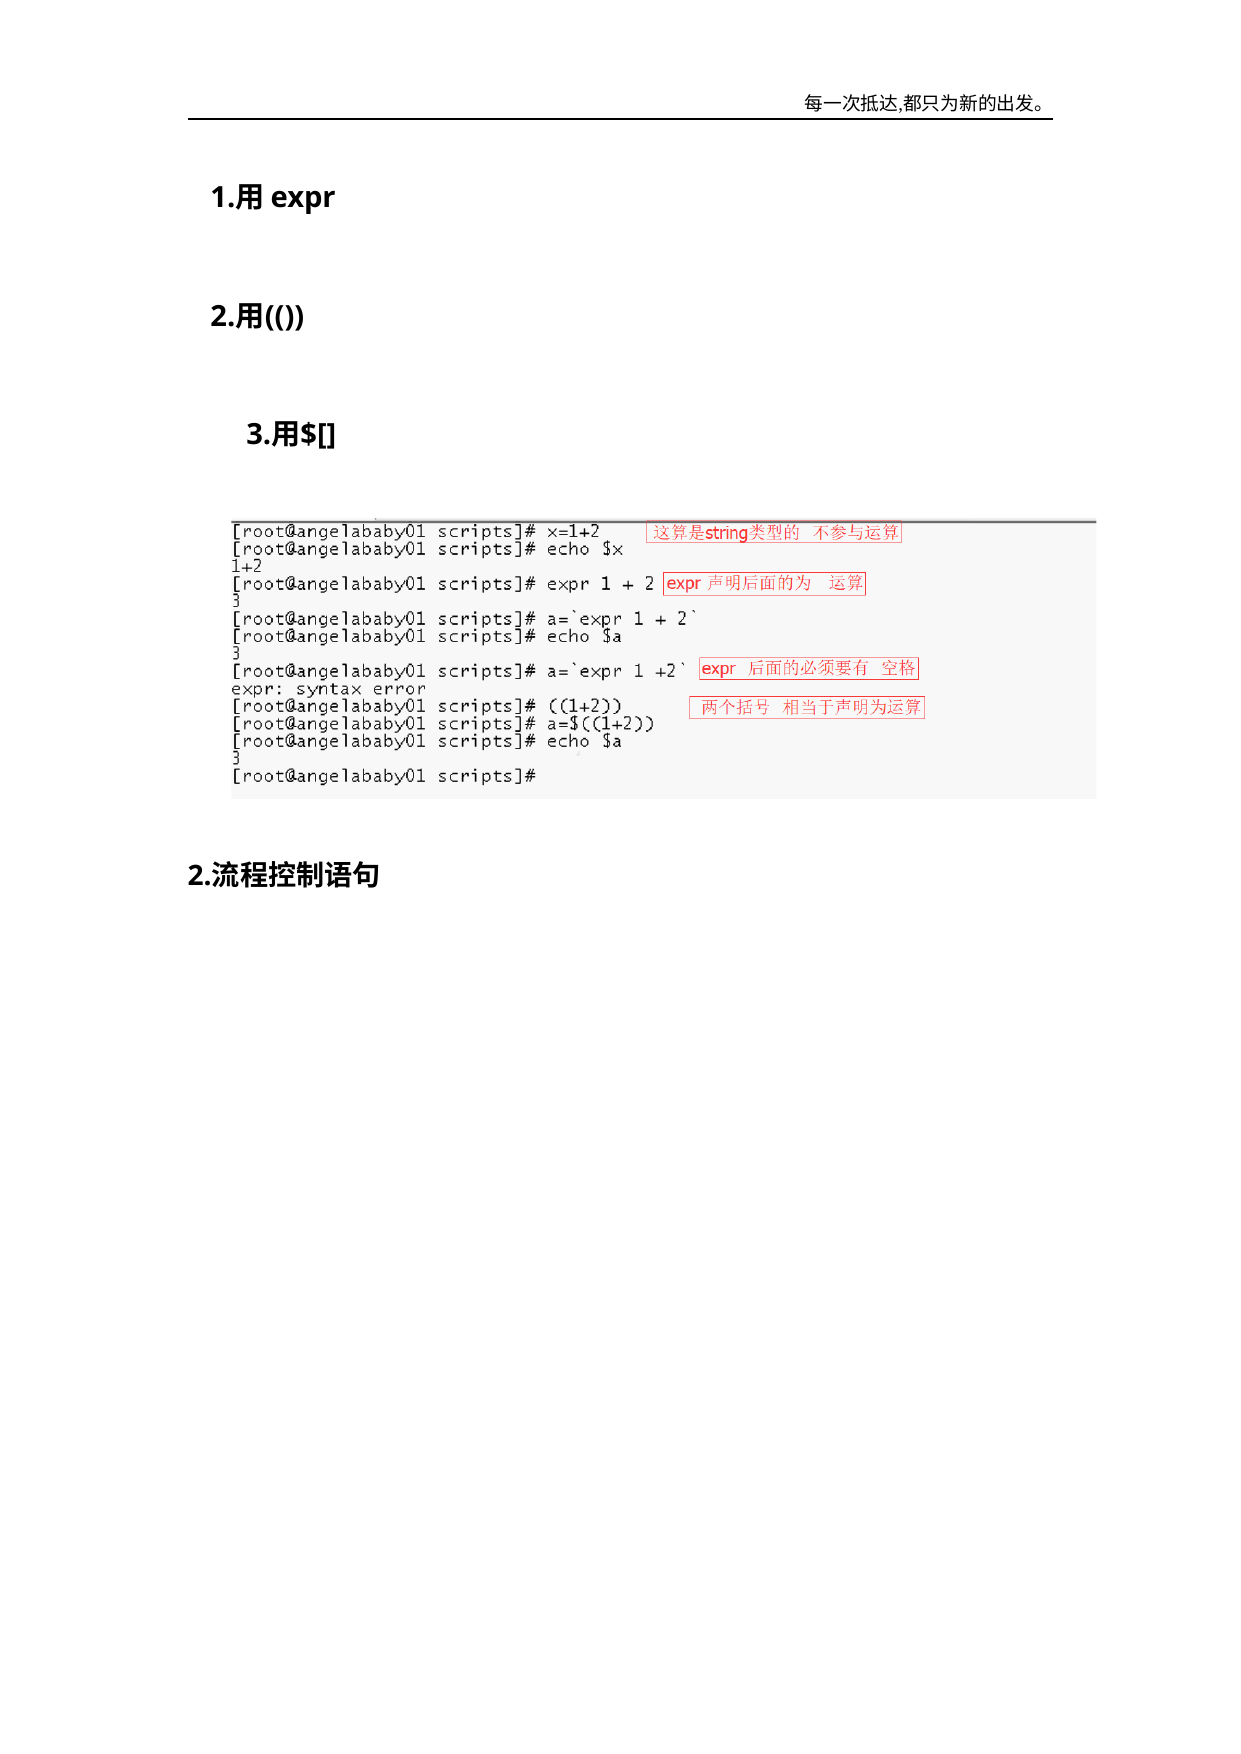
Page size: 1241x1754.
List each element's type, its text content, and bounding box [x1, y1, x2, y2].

subtitle 1.用expr [187, 162, 1053, 227]
subtitle 2.用(()) [187, 281, 1053, 346]
subtitle 2.流程控制语句 [187, 840, 1053, 905]
picture [231, 518, 1097, 799]
subtitle 3.用$[] [187, 400, 1053, 465]
